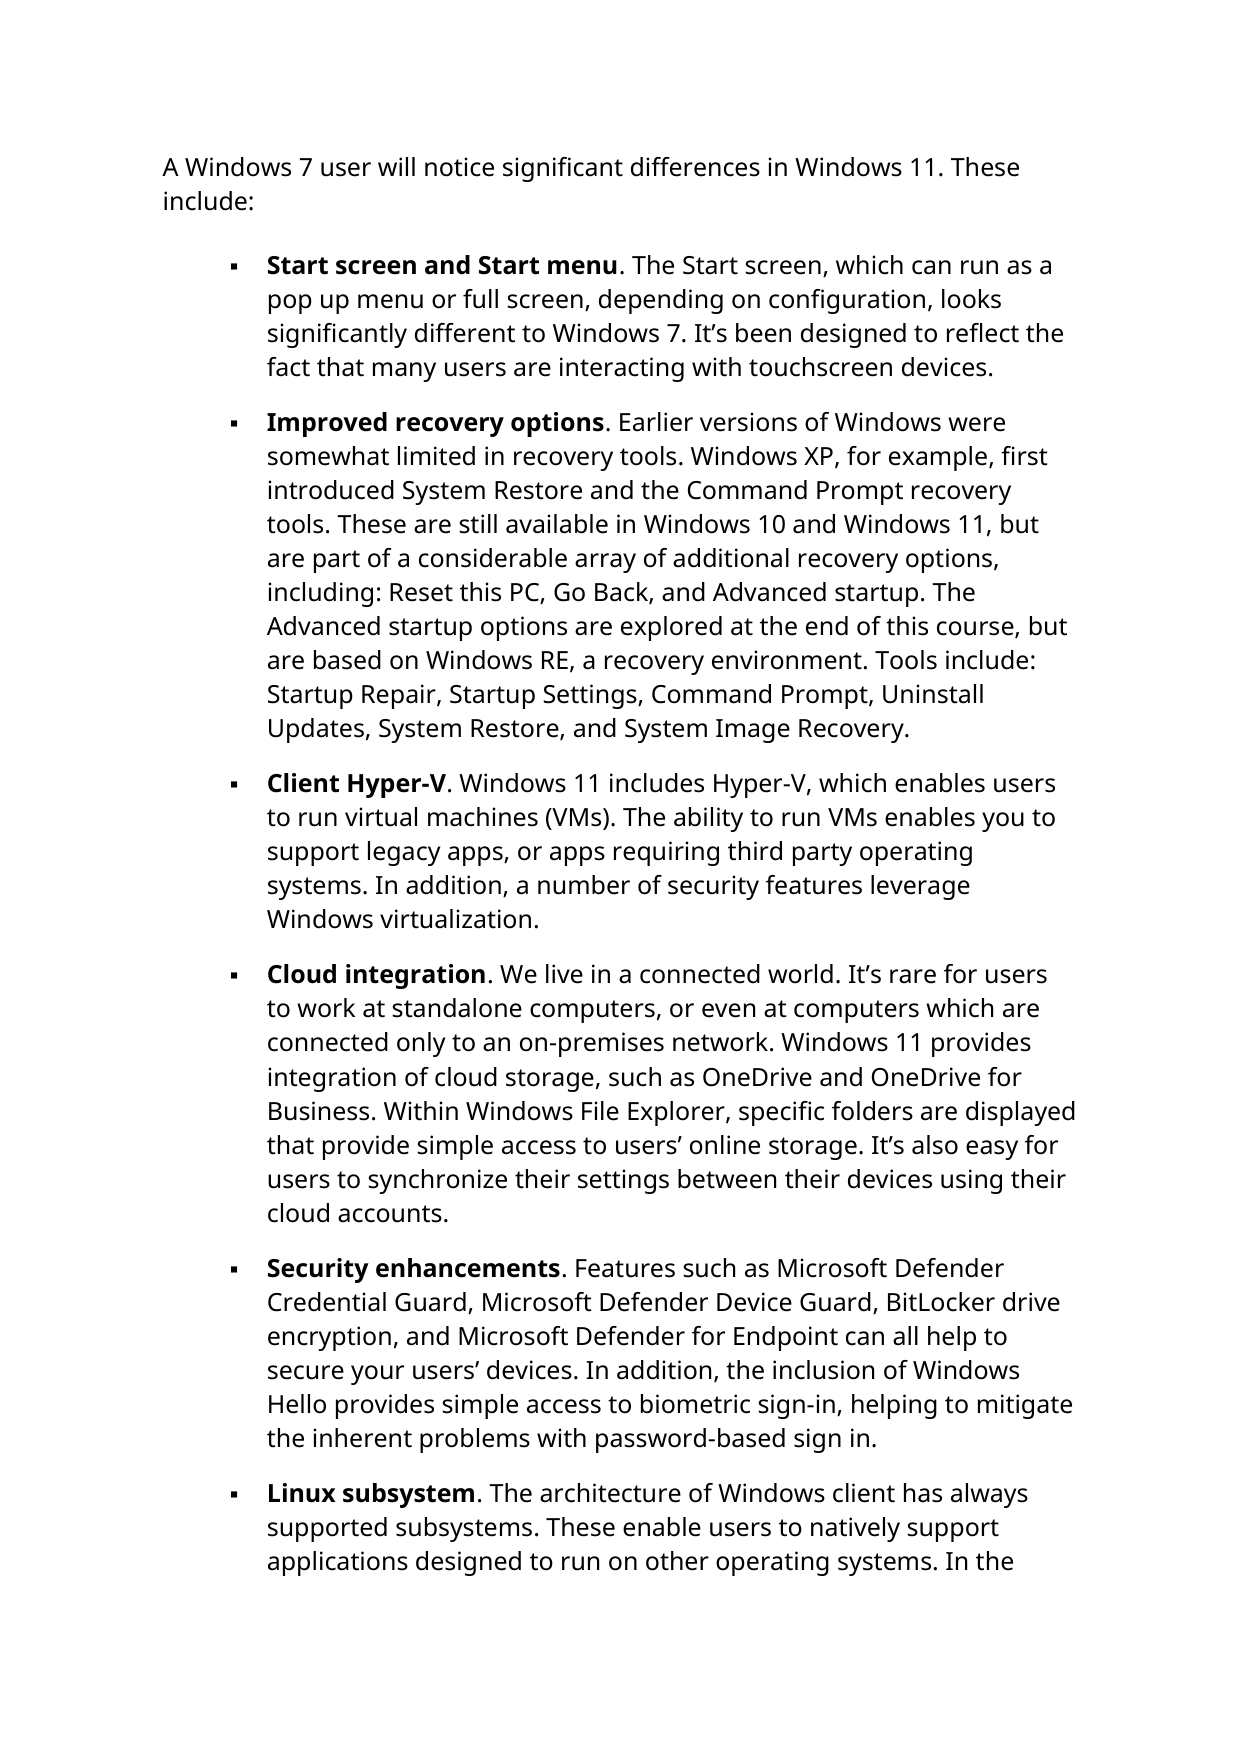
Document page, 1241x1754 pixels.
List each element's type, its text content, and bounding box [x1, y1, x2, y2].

list Cloud integration. We live in a connected world. It’s rare for users to work at standalone computers, or even at computers which are connected only to an on-premises network. Windows 11 provides integration of cloud storage, such as OneDrive and OneDrive for Business. Within Windows File Explorer, specific folders are displayed that provide simple access to users’ online storage. It’s also easy for users to synchronize their settings between their devices using their cloud accounts. [229, 957, 1078, 1229]
list Improved recovery options. Earlier versions of Windows were somewhat limited in recovery tools. Windows XP, for example, first introduced System Restore and the Command Prompt recovery tools. These are still available in Windows 10 and Windows 11, but are part of a considerable array of additional recovery options, including: Reset this PC, Go Back, and Advanced startup. The Advanced startup options are explored at the end of this course, but are based on Windows RE, a recovery environment. Tools include: Startup Repair, Startup Settings, Command Prompt, Uninstall Updates, System Restore, and System Image Recovery. [229, 404, 1078, 745]
list Start screen and Start menu. The Start screen, which can run as a pop up menu or full screen, depending on configuration, looks significantly different to Windows 7. It’s been designed to reflect the fact that many users are interacting with touchscreen devices. [229, 247, 1078, 383]
list Security enhancements. Features such as Microsoft Defender Credential Guard, Microsoft Defender Device Guard, BitLocker drive encryption, and Microsoft Defender for Endpoint can all help to secure your users’ devices. In addition, the inclusion of Windows Hello provides simple access to biometric sign-in, helping to mitigate the inherent problems with password-based sign in. [229, 1250, 1078, 1455]
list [229, 1476, 1078, 1578]
text A Windows 7 user will notice significant differences in Windows 11. These include: [162, 150, 1078, 218]
list Client Hyper-V. Windows 11 includes Hyper-V, which enables users to run virtual machines (VMs). The ability to run VMs enables you to support legacy apps, or apps requiring third party operating systems. In addition, a number of security features leverage Windows virtualization. [229, 766, 1078, 936]
